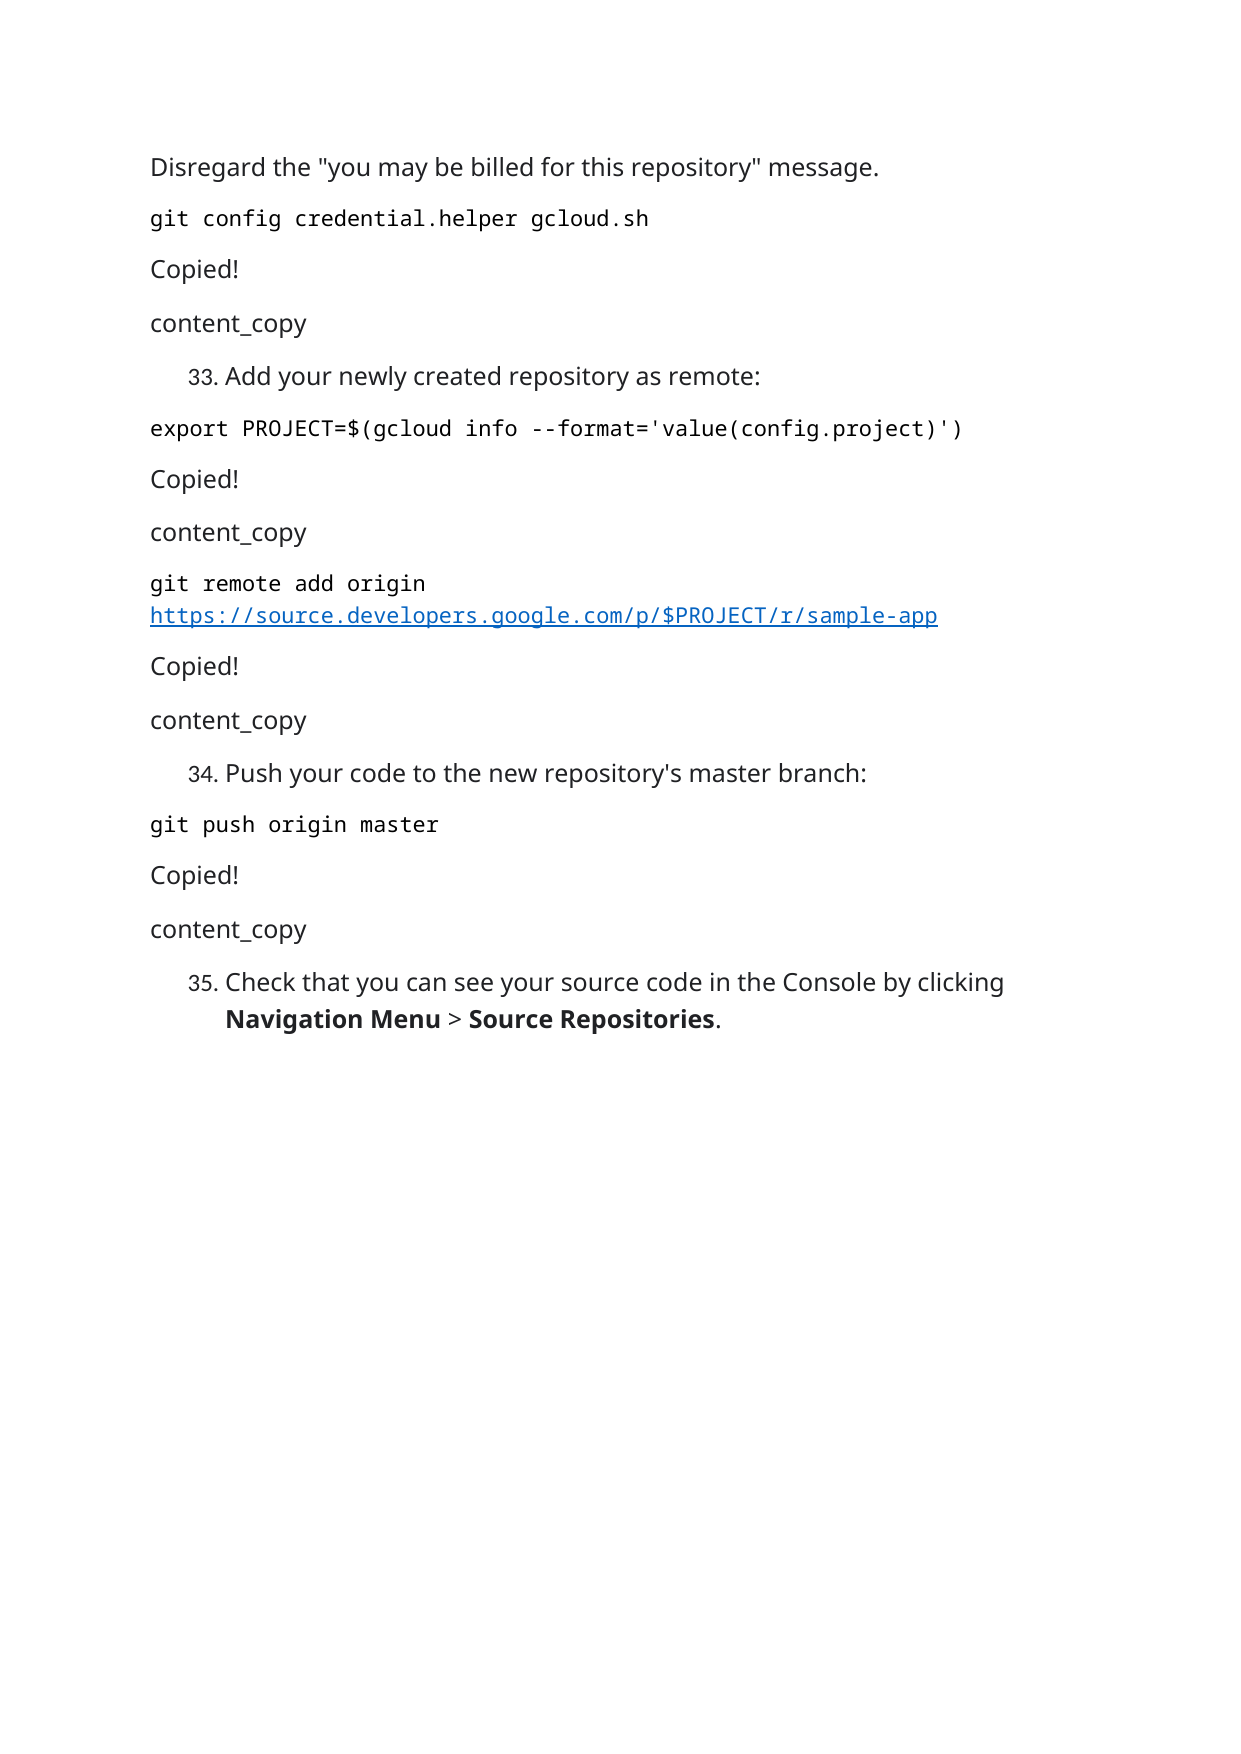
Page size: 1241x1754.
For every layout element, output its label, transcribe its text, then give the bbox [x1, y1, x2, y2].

list Push your code to the new repository's master branch: [187, 756, 1090, 790]
text Disregard the "you may be billed for this repository" message. [150, 150, 1090, 184]
text Copied! [150, 858, 1090, 892]
text content_copy [150, 515, 1090, 549]
text git push origin master [150, 809, 1090, 839]
text Copied! [150, 649, 1090, 683]
list Add your newly created repository as remote: [187, 359, 1090, 393]
text Copied! [150, 461, 1090, 495]
text content_copy [150, 911, 1090, 946]
text git remote add origin https://source.developers.google.com/p/$PROJECT/r/sample-app [150, 568, 1090, 630]
list Check that you can see your source code in the Console by clicking Navigation Menu > Source Repositories. [187, 965, 1090, 1036]
text content_copy [150, 702, 1090, 736]
text export PROJECT=$(gcloud info --format='value(config.project)') [150, 412, 1090, 442]
text git config credential.helper gcloud.sh [150, 203, 1090, 233]
text content_copy [150, 306, 1090, 340]
text Copied! [150, 252, 1090, 286]
